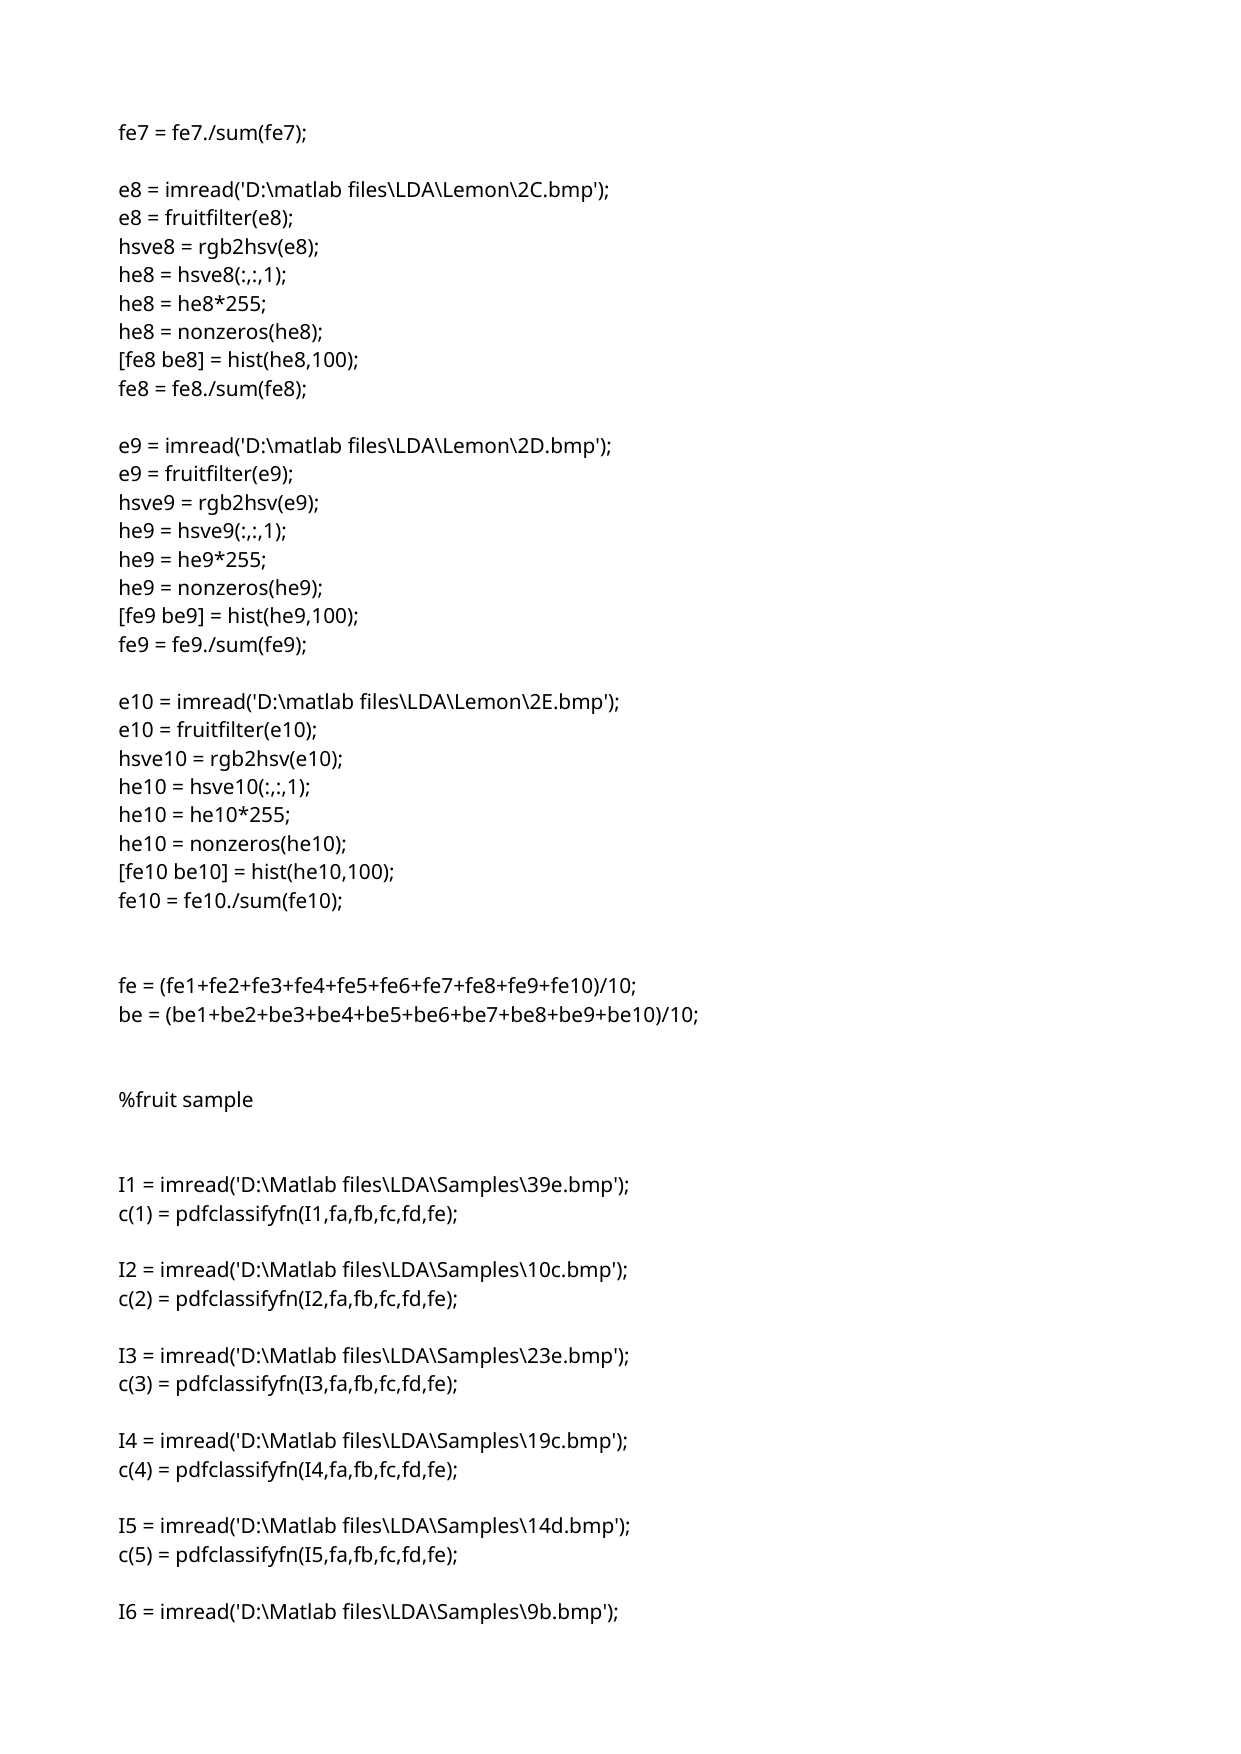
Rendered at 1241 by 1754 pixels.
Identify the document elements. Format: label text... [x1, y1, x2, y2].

text %fruit sample [118, 1085, 1122, 1113]
text c(4) = pdfclassifyfn(I4,fa,fb,fc,fd,fe); [118, 1455, 1122, 1483]
text hsve10 = rgb2hsv(e10); [118, 744, 1122, 772]
text he9 = nonzeros(he9); [118, 573, 1122, 602]
text I6 = imread('D:\Matlab files\LDA\Samples\9b.bmp'); [118, 1597, 1122, 1625]
text c(1) = pdfclassifyfn(I1,fa,fb,fc,fd,fe); [118, 1199, 1122, 1227]
text he8 = nonzeros(he8); [118, 317, 1122, 346]
text I3 = imread('D:\Matlab files\LDA\Samples\23e.bmp'); [118, 1341, 1122, 1369]
text he8 = he8*255; [118, 289, 1122, 317]
text be = (be1+be2+be3+be4+be5+be6+be7+be8+be9+be10)/10; [118, 1000, 1122, 1028]
text he10 = he10*255; [118, 801, 1122, 829]
text I4 = imread('D:\Matlab files\LDA\Samples\19c.bmp'); [118, 1426, 1122, 1455]
text he9 = he9*255; [118, 545, 1122, 573]
text [fe8 be8] = hist(he8,100); [118, 346, 1122, 374]
text fe10 = fe10./sum(fe10); [118, 886, 1122, 914]
text [fe9 be9] = hist(he9,100); [118, 602, 1122, 630]
text fe9 = fe9./sum(fe9); [118, 630, 1122, 658]
text I5 = imread('D:\Matlab files\LDA\Samples\14d.bmp'); [118, 1512, 1122, 1540]
text c(2) = pdfclassifyfn(I2,fa,fb,fc,fd,fe); [118, 1284, 1122, 1312]
text c(5) = pdfclassifyfn(I5,fa,fb,fc,fd,fe); [118, 1540, 1122, 1568]
text I1 = imread('D:\Matlab files\LDA\Samples\39e.bmp'); [118, 1170, 1122, 1199]
text hsve9 = rgb2hsv(e9); [118, 488, 1122, 516]
text e9 = imread('D:\matlab files\LDA\Lemon\2D.bmp'); [118, 431, 1122, 459]
text he10 = hsve10(:,:,1); [118, 772, 1122, 801]
text [fe10 be10] = hist(he10,100); [118, 857, 1122, 886]
text e9 = fruitfilter(e9); [118, 459, 1122, 488]
text fe8 = fe8./sum(fe8); [118, 374, 1122, 402]
text e8 = fruitfilter(e8); [118, 203, 1122, 232]
text hsve8 = rgb2hsv(e8); [118, 232, 1122, 260]
text I2 = imread('D:\Matlab files\LDA\Samples\10c.bmp'); [118, 1256, 1122, 1284]
text he9 = hsve9(:,:,1); [118, 516, 1122, 545]
text e8 = imread('D:\matlab files\LDA\Lemon\2C.bmp'); [118, 175, 1122, 203]
text fe = (fe1+fe2+fe3+fe4+fe5+fe6+fe7+fe8+fe9+fe10)/10; [118, 971, 1122, 1000]
text e10 = fruitfilter(e10); [118, 715, 1122, 744]
text e10 = imread('D:\matlab files\LDA\Lemon\2E.bmp'); [118, 687, 1122, 715]
text c(3) = pdfclassifyfn(I3,fa,fb,fc,fd,fe); [118, 1369, 1122, 1398]
text fe7 = fe7./sum(fe7); [118, 118, 1122, 147]
text he8 = hsve8(:,:,1); [118, 260, 1122, 289]
text he10 = nonzeros(he10); [118, 829, 1122, 857]
